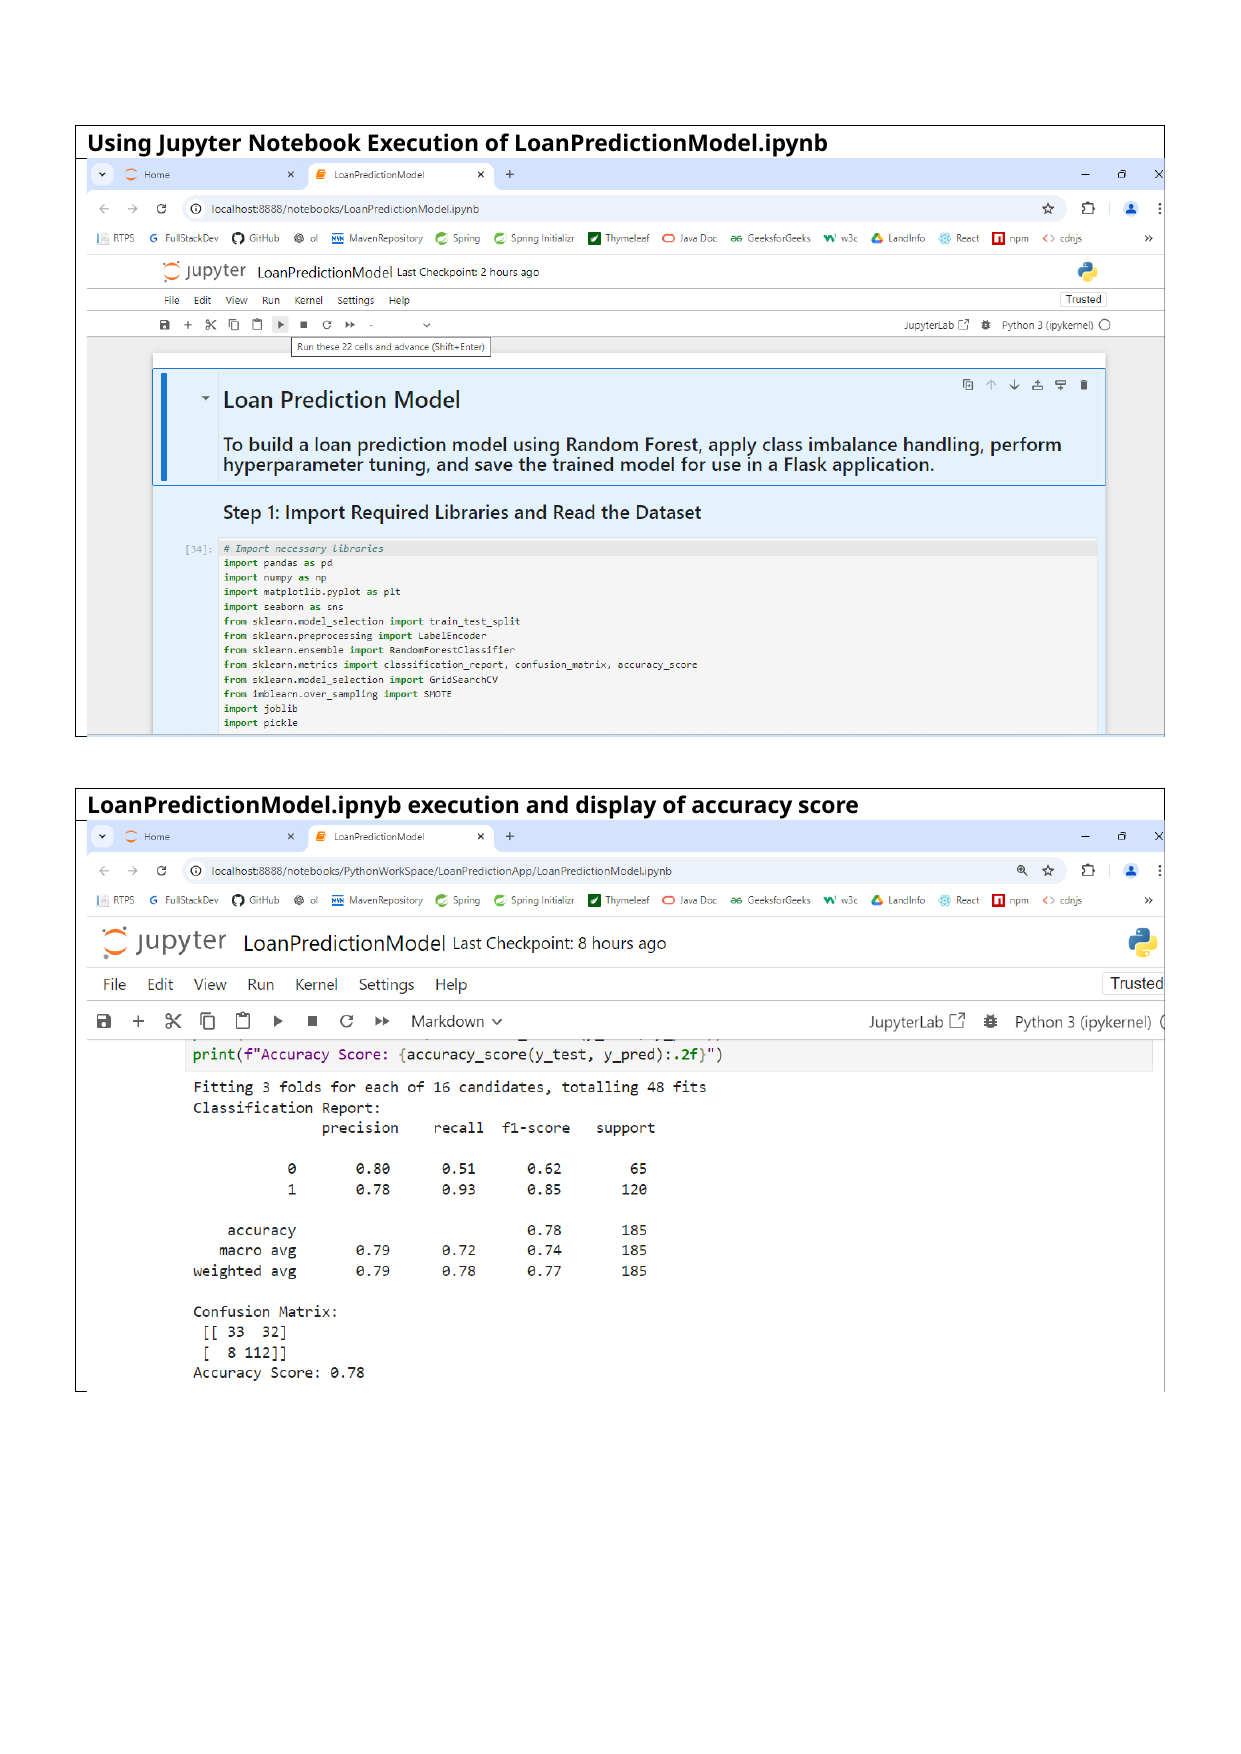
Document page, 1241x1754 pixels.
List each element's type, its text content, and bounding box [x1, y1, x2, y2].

picture [86, 158, 1165, 737]
table_cell [76, 159, 86, 736]
table_cell [76, 821, 86, 1391]
table_header LoanPredictionModel.ipnyb execution and display of accuracy score [76, 789, 1164, 820]
picture [86, 820, 1165, 1392]
table_header Using Jupyter Notebook Execution of LoanPredictionModel.ipynb [76, 126, 1164, 158]
